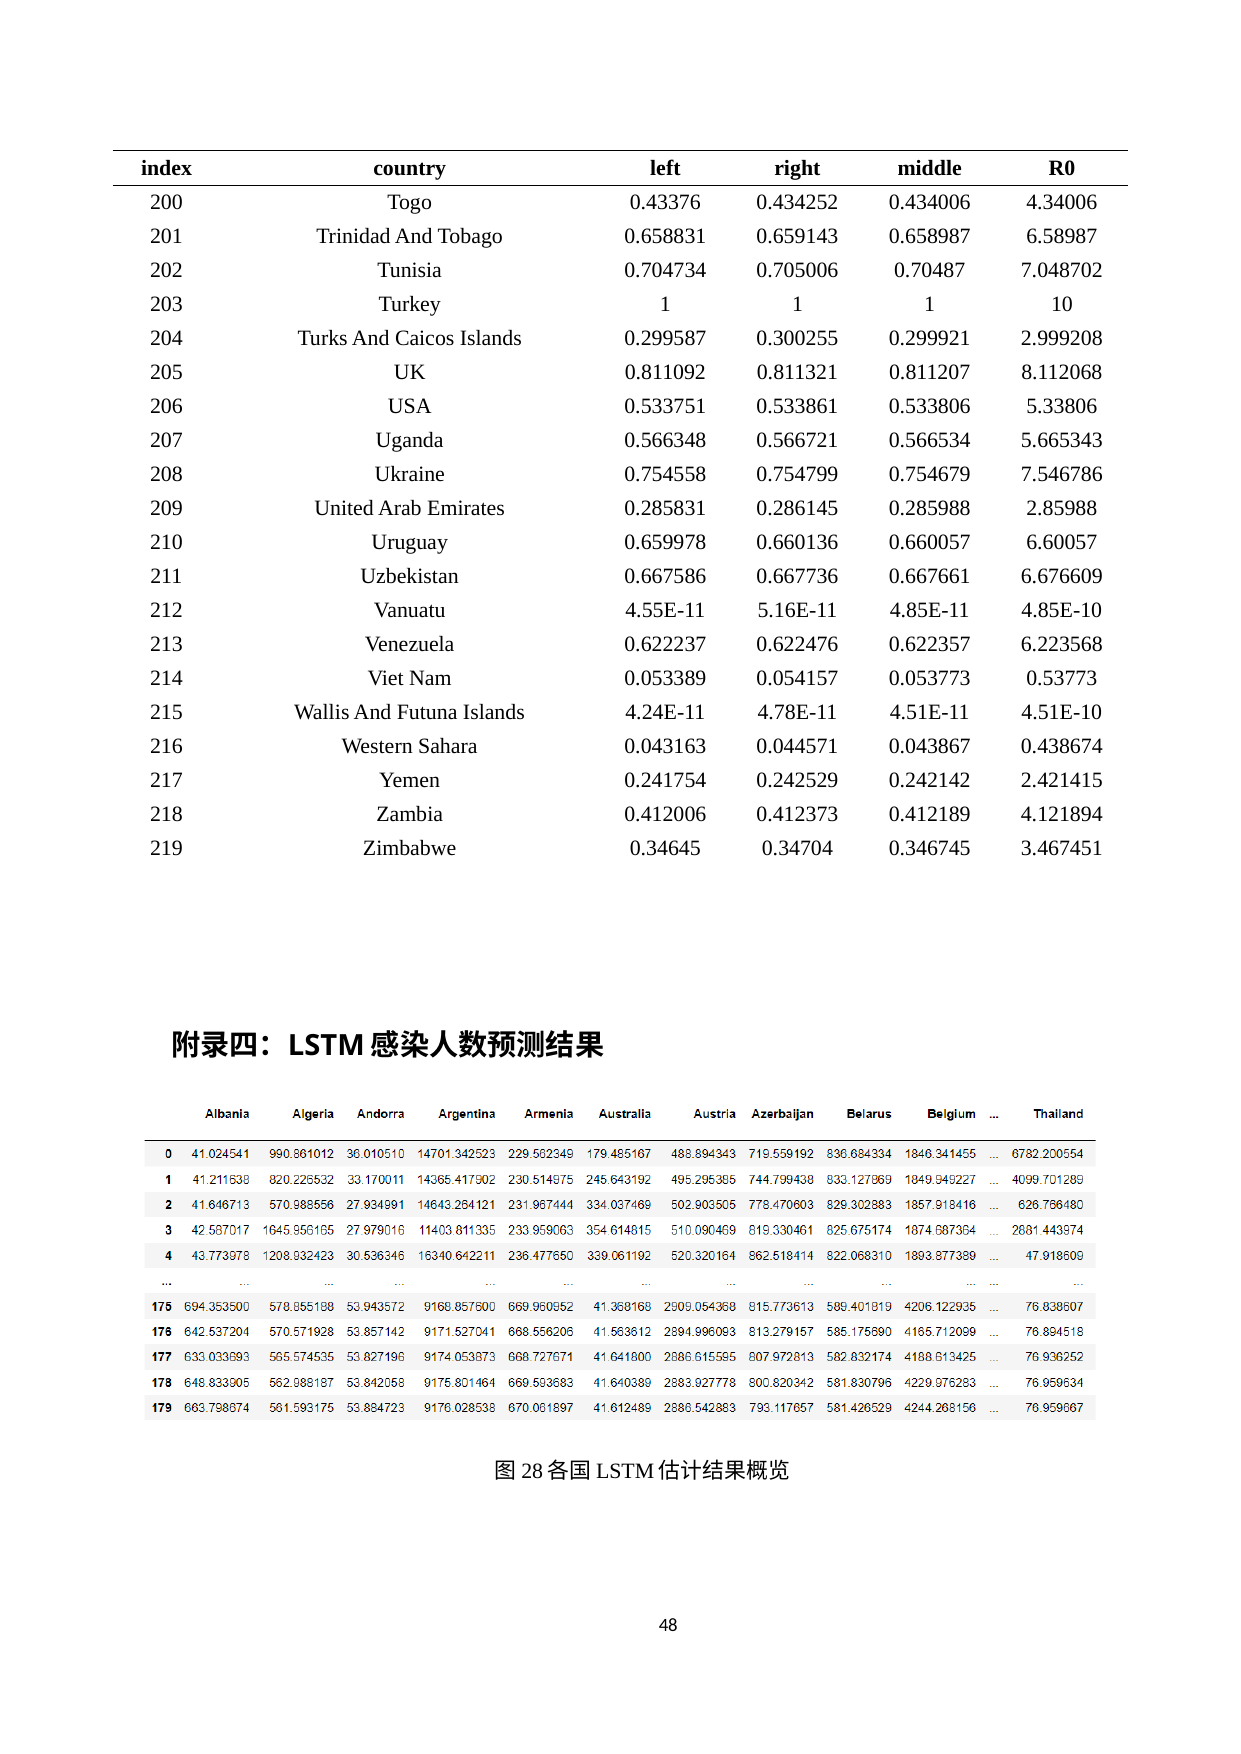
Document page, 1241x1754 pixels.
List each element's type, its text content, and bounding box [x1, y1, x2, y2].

table_cell 4.85E-10 [996, 593, 1128, 626]
table_cell 0.299921 [863, 321, 996, 355]
table_cell 0.242142 [863, 762, 996, 796]
table_cell 4.85E-11 [863, 593, 996, 626]
table_cell 0.43376 [599, 186, 731, 219]
table_cell 0.299587 [599, 321, 731, 355]
table_cell Togo [220, 186, 599, 219]
table_cell 0.34704 [731, 830, 863, 864]
table_cell 6.60057 [996, 525, 1128, 558]
table_cell 5.665343 [996, 423, 1128, 457]
table_cell 0.043163 [599, 728, 731, 762]
table_cell 1 [863, 287, 996, 321]
table_cell 0.660136 [731, 525, 863, 558]
table_cell Turkey [220, 287, 599, 321]
table_cell Viet Nam [220, 660, 599, 694]
table_cell 207 [113, 423, 220, 457]
text 图 28 各国LSTM估计结果概览 [112, 1452, 1128, 1486]
table_cell 1 [599, 287, 731, 321]
table_cell 0.811321 [731, 355, 863, 389]
table_cell United Arab Emirates [220, 491, 599, 524]
table_cell 6.676609 [996, 559, 1128, 592]
table_cell Uganda [220, 423, 599, 457]
table_cell 0.043867 [863, 728, 996, 762]
table_cell 0.412189 [863, 796, 996, 830]
table_cell 0.754558 [599, 457, 731, 491]
table_cell 6.58987 [996, 219, 1128, 253]
table_cell 0.754679 [863, 457, 996, 491]
table_cell 0.241754 [599, 762, 731, 796]
table_cell Uruguay [220, 525, 599, 558]
table_cell 0.412006 [599, 796, 731, 830]
table_cell 0.053773 [863, 660, 996, 694]
table_header right [731, 151, 863, 185]
table_cell 0.533806 [863, 389, 996, 423]
table_cell Tunisia [220, 253, 599, 287]
table_cell 216 [113, 728, 220, 762]
table_cell 0.660057 [863, 525, 996, 558]
table_cell 201 [113, 219, 220, 253]
table_cell 0.566721 [731, 423, 863, 457]
table_cell Venezuela [220, 626, 599, 660]
table_cell 0.438674 [996, 728, 1128, 762]
table_cell 4.55E-11 [599, 593, 731, 626]
table_cell 2.421415 [996, 762, 1128, 796]
table_cell 0.044571 [731, 728, 863, 762]
table_cell 0.658987 [863, 219, 996, 253]
table_cell UK [220, 355, 599, 389]
table_cell 4.34006 [996, 186, 1128, 219]
table_cell 1 [731, 287, 863, 321]
table_header R0 [996, 151, 1128, 185]
table_cell Uzbekistan [220, 559, 599, 592]
table_cell Western Sahara [220, 728, 599, 762]
table_cell 4.121894 [996, 796, 1128, 830]
table_cell 0.667661 [863, 559, 996, 592]
table_cell 0.34645 [599, 830, 731, 864]
table_cell 217 [113, 762, 220, 796]
table_cell 7.546786 [996, 457, 1128, 491]
table_cell 0.704734 [599, 253, 731, 287]
table_cell 0.533861 [731, 389, 863, 423]
table_cell Yemen [220, 762, 599, 796]
table_cell 0.242529 [731, 762, 863, 796]
table_cell 0.286145 [731, 491, 863, 524]
table_cell 2.999208 [996, 321, 1128, 355]
table_cell 215 [113, 694, 220, 728]
table_cell Zambia [220, 796, 599, 830]
table_cell Turks And Caicos Islands [220, 321, 599, 355]
table_cell 7.048702 [996, 253, 1128, 287]
table_cell 209 [113, 491, 220, 524]
table_cell 0.53773 [996, 660, 1128, 694]
table_header left [599, 151, 731, 185]
table_cell 218 [113, 796, 220, 830]
table_cell 202 [113, 253, 220, 287]
subtitle 附录四：LSTM感染人数预测结果 [112, 1009, 1128, 1077]
table_cell 0.285831 [599, 491, 731, 524]
table_cell 208 [113, 457, 220, 491]
table_cell 0.659143 [731, 219, 863, 253]
table_cell 0.566534 [863, 423, 996, 457]
table_cell 213 [113, 626, 220, 660]
picture [144, 1098, 1096, 1429]
table_cell Vanuatu [220, 593, 599, 626]
table_cell 200 [113, 186, 220, 219]
table_cell 0.054157 [731, 660, 863, 694]
table_cell 5.16E-11 [731, 593, 863, 626]
table_cell 0.667736 [731, 559, 863, 592]
table_cell 0.754799 [731, 457, 863, 491]
table_cell 3.467451 [996, 830, 1128, 864]
table_cell 0.412373 [731, 796, 863, 830]
table_cell 214 [113, 660, 220, 694]
table_header index [113, 151, 220, 185]
table_cell 0.300255 [731, 321, 863, 355]
table_cell 212 [113, 593, 220, 626]
table_cell 4.51E-10 [996, 694, 1128, 728]
table_cell 0.566348 [599, 423, 731, 457]
table_cell 211 [113, 559, 220, 592]
table_cell 0.667586 [599, 559, 731, 592]
table_cell Wallis And Futuna Islands [220, 694, 599, 728]
table_cell 2.85988 [996, 491, 1128, 524]
table_cell 0.658831 [599, 219, 731, 253]
table_cell 0.285988 [863, 491, 996, 524]
table_cell 219 [113, 830, 220, 864]
table_cell 0.811207 [863, 355, 996, 389]
table_cell 0.346745 [863, 830, 996, 864]
table_cell 0.434006 [863, 186, 996, 219]
table_cell 10 [996, 287, 1128, 321]
table_cell 4.51E-11 [863, 694, 996, 728]
table_cell 204 [113, 321, 220, 355]
table_cell Ukraine [220, 457, 599, 491]
table_cell 0.533751 [599, 389, 731, 423]
table_cell 4.78E-11 [731, 694, 863, 728]
table_cell 0.811092 [599, 355, 731, 389]
table_header country [220, 151, 599, 185]
table_cell 6.223568 [996, 626, 1128, 660]
table_cell 205 [113, 355, 220, 389]
table_cell 210 [113, 525, 220, 558]
table_cell 4.24E-11 [599, 694, 731, 728]
table_cell 0.705006 [731, 253, 863, 287]
table_cell 0.622476 [731, 626, 863, 660]
table_cell 0.434252 [731, 186, 863, 219]
table_cell 0.622357 [863, 626, 996, 660]
table_header middle [863, 151, 996, 185]
table_cell 0.70487 [863, 253, 996, 287]
table_cell 206 [113, 389, 220, 423]
table_cell 203 [113, 287, 220, 321]
table_cell 8.112068 [996, 355, 1128, 389]
table_cell 0.053389 [599, 660, 731, 694]
table_cell 0.659978 [599, 525, 731, 558]
table_cell USA [220, 389, 599, 423]
table_cell 5.33806 [996, 389, 1128, 423]
table_cell 0.622237 [599, 626, 731, 660]
table_cell Trinidad And Tobago [220, 219, 599, 253]
table_cell Zimbabwe [220, 830, 599, 864]
